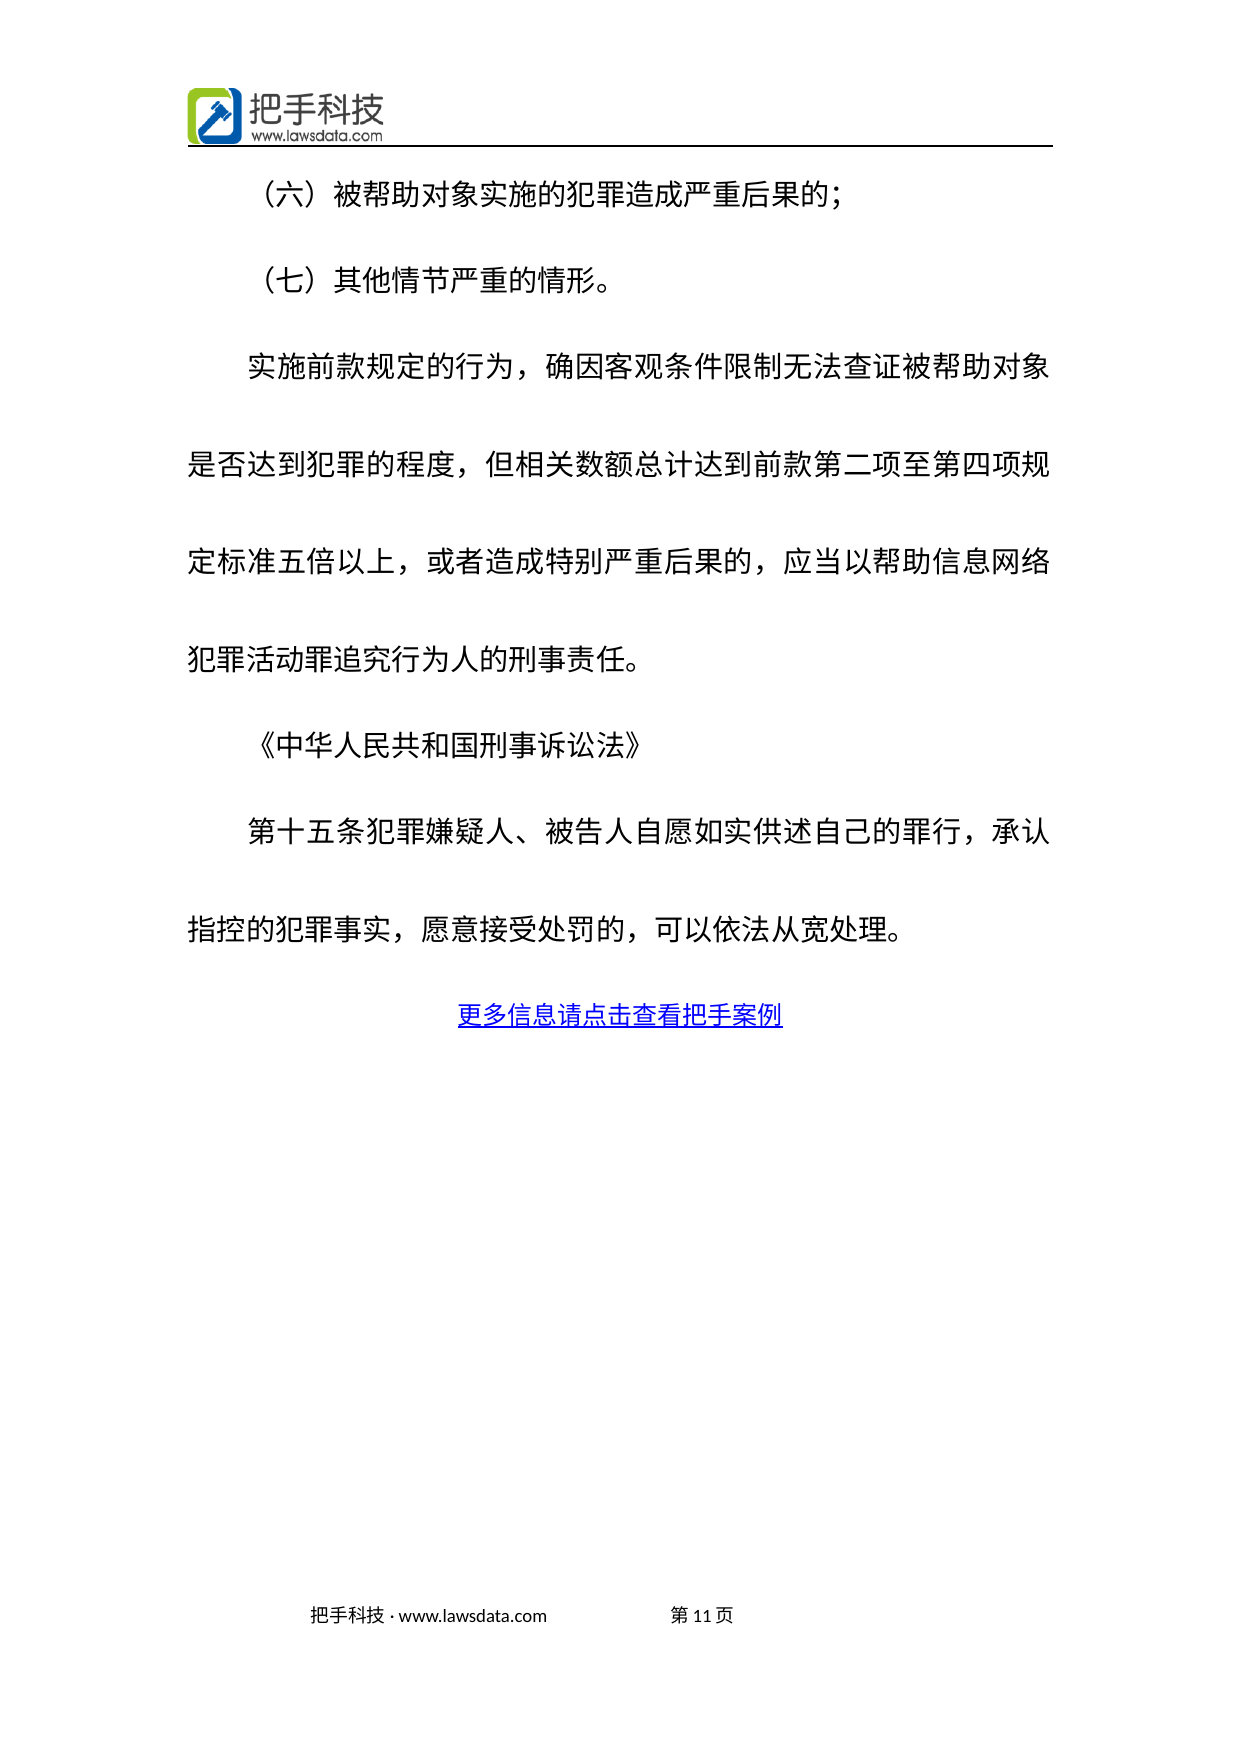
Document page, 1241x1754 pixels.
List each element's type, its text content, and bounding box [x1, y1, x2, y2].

text 《中华人民共和国刑事诉讼法》 [187, 711, 1053, 776]
text （七）其他情节严重的情形。 [187, 246, 1053, 311]
text 更多信息请点击查看把手案例 [187, 981, 1053, 1046]
text （六）被帮助对象实施的犯罪造成严重后果的； [187, 160, 1053, 225]
text 第十五条犯罪嫌疑人、被告人自愿如实供述自己的罪行，承认指控的犯罪事实，愿意接受处罚的，可以依法从宽处理。 [187, 797, 1053, 960]
text 实施前款规定的行为，确因客观条件限制无法查证被帮助对象是否达到犯罪的程度，但相关数额总计达到前款第二项至第四项规定标准五倍以上，或者造成特别严重后果的，应当以帮助信息网络犯罪活动罪追究行为人的刑事责任。 [187, 332, 1053, 690]
picture [187, 88, 384, 144]
